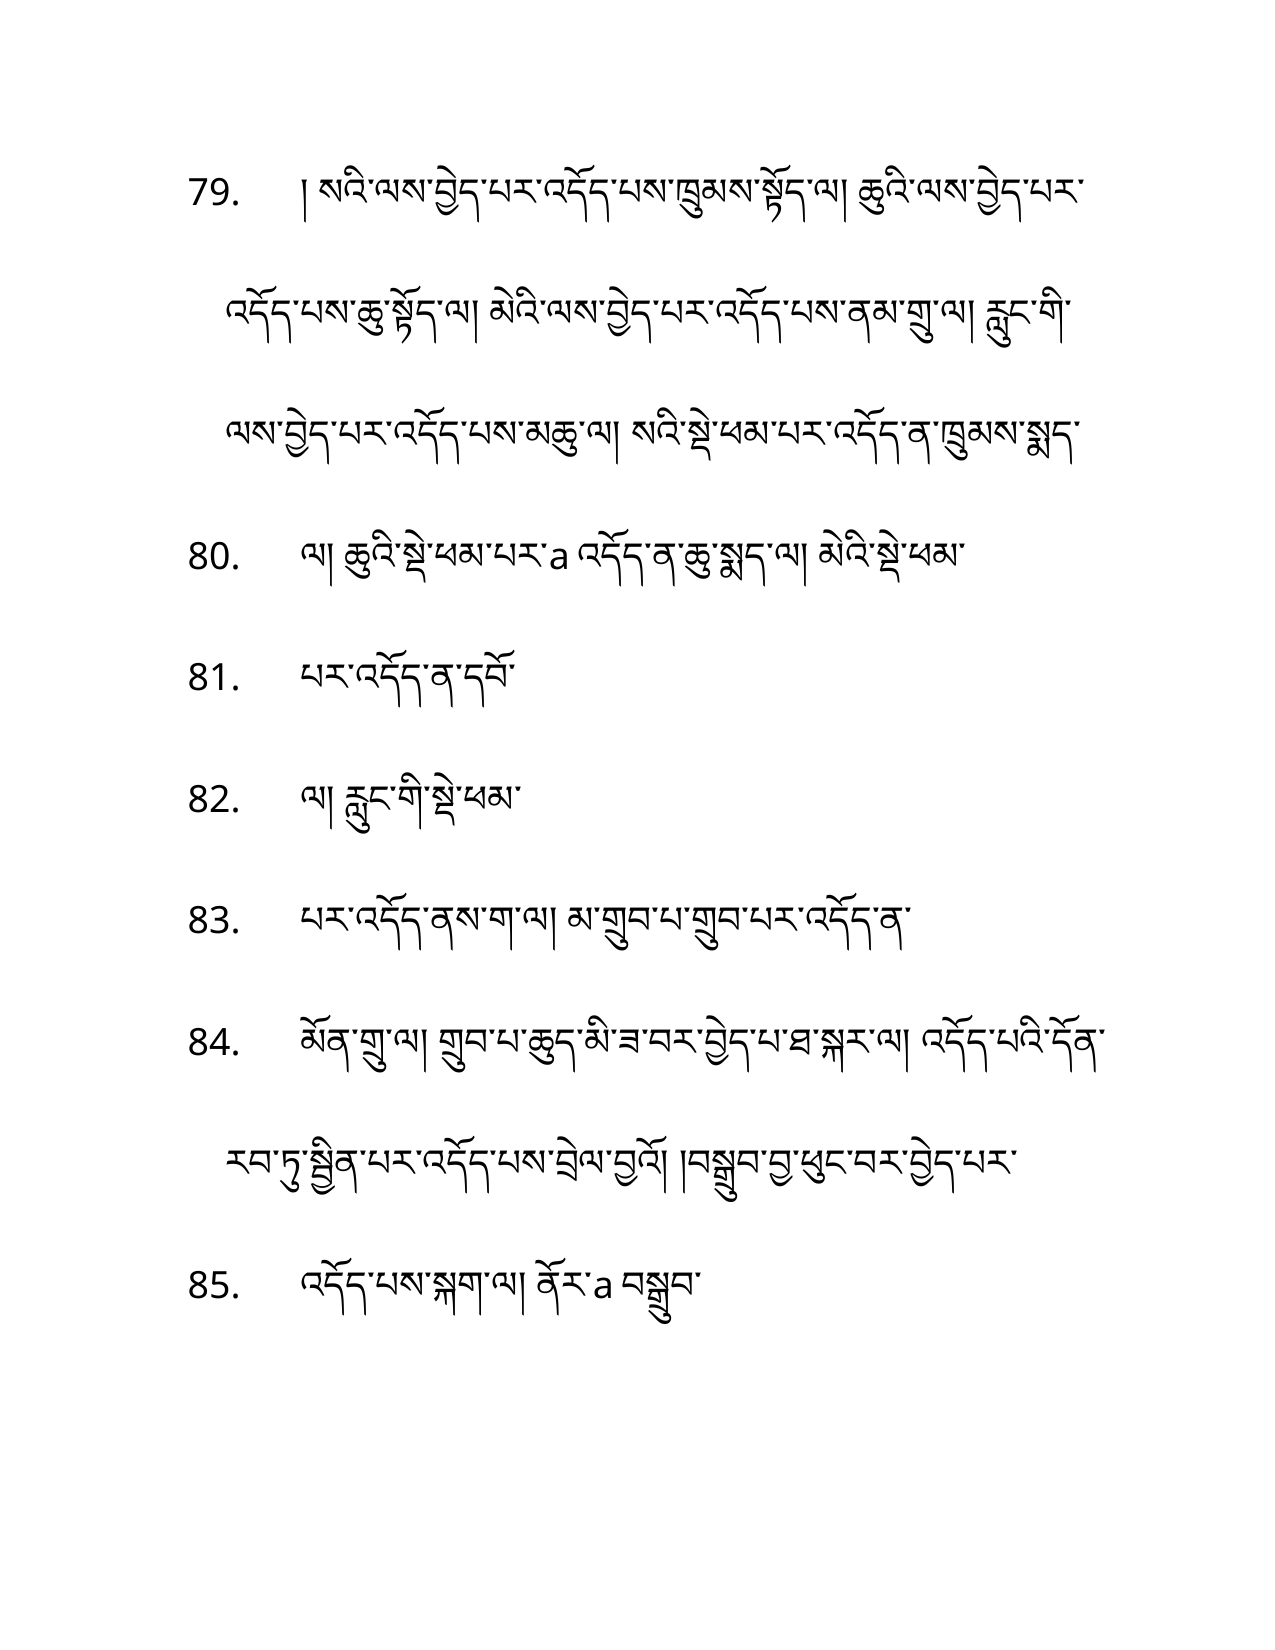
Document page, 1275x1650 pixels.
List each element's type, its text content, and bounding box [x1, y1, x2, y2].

list ། སའི་ལས་བྱེད་པར་འདོད་པས་ཁྲུམས་སྟོད་ལ། ཆུའི་ལས་བྱེད་པར་འདོད་པས་ཆུ་སྟོད་ལ། མེའི་ལས་བྱེད་པར་འདོད་པས་ནམ་གྲུ་ལ། རླུང་གི་ལས་བྱེད་པར་འདོད་པས་མཆུ་ལ། སའི་སྡེ་ཕམ་པར་འདོད་ན་ཁྲུམས་སྨད་ [187, 150, 1125, 498]
list ལ། རླུང་གི་སྡེ་ཕམ་ [187, 757, 1125, 863]
list ལ། ཆུའི་སྡེ་ཕམ་པར་aའདོད་ན་ཆུ་སྨད་ལ། མེའི་སྡེ་ཕམ་ [187, 514, 1125, 620]
list མོན་གྲུ་ལ། གྲུབ་པ་ཆུད་མི་ཟ་བར་བྱེད་པ་ཐ་སྐར་ལ། འདོད་པའི་དོན་རབ་ཏུ་སྦྱིན་པར་འདོད་པས་བྲེལ་བྱའོ། །བསྒྲུབ་བྱ་ཕུང་བར་བྱེད་པར་ [187, 1000, 1125, 1227]
list པར་འདོད་ནས་ག་ལ། མ་གྲུབ་པ་གྲུབ་པར་འདོད་ན་ [187, 879, 1125, 984]
list འདོད་པས་སྐག་ལ། ནོར་aབསྒྲུབ་ [187, 1243, 1125, 1349]
list པར་འདོད་ན་དབོ་ [187, 636, 1125, 741]
